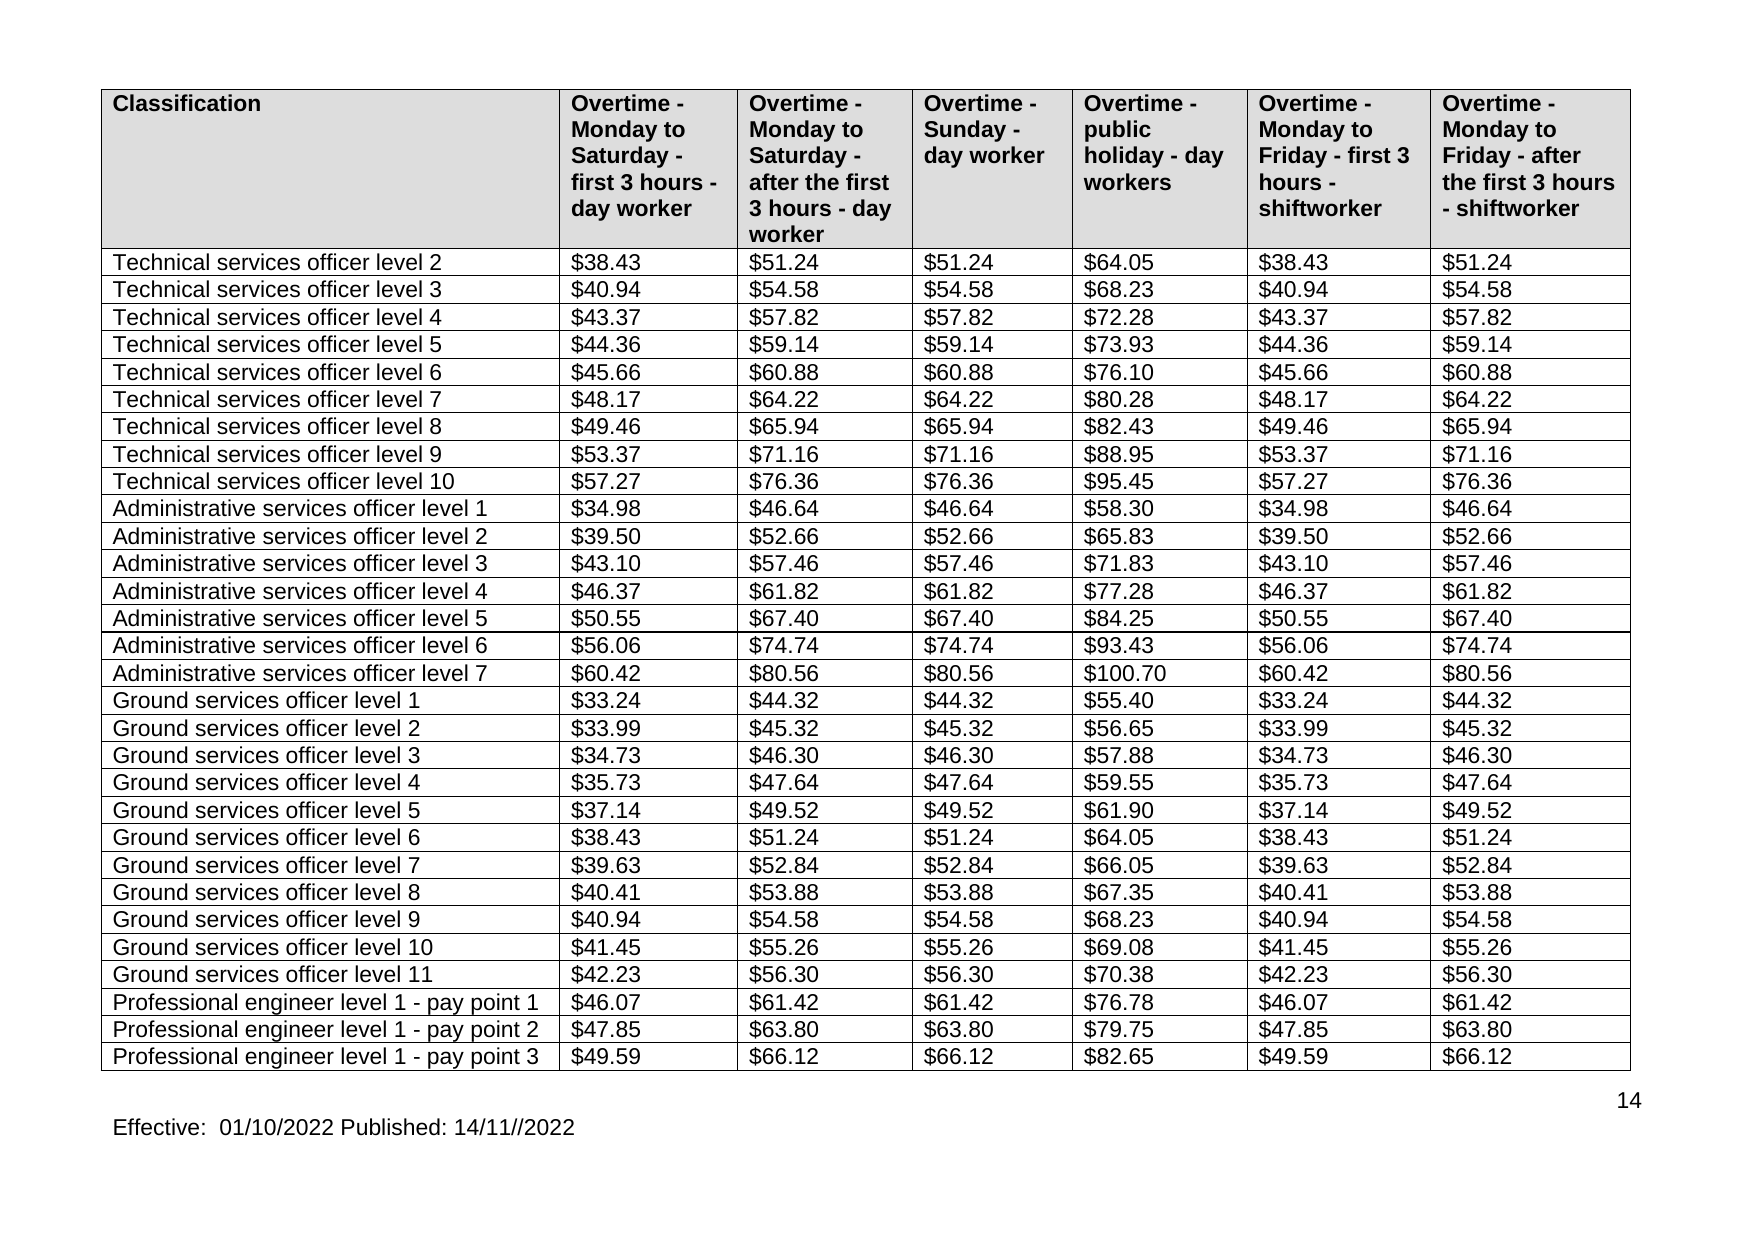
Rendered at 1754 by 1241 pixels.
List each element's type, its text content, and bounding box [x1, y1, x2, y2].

table_cell Administrative services officer level 7 [102, 660, 559, 686]
table_cell $47.85 [1248, 1016, 1430, 1042]
table_cell $45.32 [1431, 715, 1630, 741]
table_cell $82.43 [1073, 413, 1247, 439]
table_cell $61.42 [913, 989, 1072, 1015]
table_cell $68.23 [1073, 276, 1247, 303]
table_cell $52.84 [913, 852, 1072, 878]
table_cell $53.37 [1248, 441, 1430, 467]
table_cell $34.73 [1248, 742, 1430, 768]
table_cell $38.43 [1248, 249, 1430, 275]
table_cell $35.73 [1248, 769, 1430, 796]
table_cell $40.94 [1248, 276, 1430, 303]
table_cell $46.64 [1431, 495, 1630, 522]
table_cell $67.35 [1073, 879, 1247, 905]
table_cell $56.65 [1073, 715, 1247, 741]
table_cell $46.37 [1248, 578, 1430, 604]
table_cell $44.36 [1248, 331, 1430, 357]
table_cell $42.23 [560, 961, 737, 987]
table_cell $46.07 [560, 989, 737, 1015]
table_cell Administrative services officer level 3 [102, 550, 559, 577]
table_cell $84.25 [1073, 605, 1247, 631]
table_cell $71.16 [913, 441, 1072, 467]
table_cell $54.58 [913, 276, 1072, 303]
table_cell Technical services officer level 8 [102, 413, 559, 439]
table_cell $67.40 [738, 605, 912, 631]
table_cell $45.32 [738, 715, 912, 741]
table_cell Ground services officer level 1 [102, 687, 559, 713]
table_cell Ground services officer level 6 [102, 824, 559, 851]
table_cell $35.73 [560, 769, 737, 796]
table_cell $60.88 [738, 359, 912, 385]
table_cell $57.27 [560, 468, 737, 494]
table_cell $57.88 [1073, 742, 1247, 768]
table_cell $41.45 [560, 934, 737, 960]
table_cell Ground services officer level 7 [102, 852, 559, 878]
table_cell $56.30 [913, 961, 1072, 987]
table_cell $46.30 [1431, 742, 1630, 768]
table_cell $42.23 [1248, 961, 1430, 987]
table_cell Technical services officer level 7 [102, 386, 559, 412]
table_cell $40.94 [560, 906, 737, 933]
table_cell $53.88 [1431, 879, 1630, 905]
table_cell $66.05 [1073, 852, 1247, 878]
table_cell Ground services officer level 10 [102, 934, 559, 960]
table_cell $52.66 [1431, 523, 1630, 549]
table_cell $34.73 [560, 742, 737, 768]
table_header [1431, 90, 1630, 248]
table_cell $43.37 [560, 304, 737, 330]
table_cell $49.52 [913, 797, 1072, 823]
table_cell $65.94 [1431, 413, 1630, 439]
table_cell $51.24 [738, 249, 912, 275]
table_cell $38.43 [560, 824, 737, 851]
table_cell Technical services officer level 4 [102, 304, 559, 330]
table_cell $65.94 [738, 413, 912, 439]
table_cell $46.30 [913, 742, 1072, 768]
table_cell $60.88 [913, 359, 1072, 385]
table_cell $49.52 [1431, 797, 1630, 823]
table_cell Administrative services officer level 2 [102, 523, 559, 549]
table_cell $100.70 [1073, 660, 1247, 686]
table_cell $64.22 [1431, 386, 1630, 412]
table_cell $52.84 [1431, 852, 1630, 878]
table_cell Technical services officer level 6 [102, 359, 559, 385]
table_cell Professional engineer level 1 - pay point 3 [102, 1043, 559, 1070]
table_cell $56.30 [1431, 961, 1630, 987]
table_cell $63.80 [738, 1016, 912, 1042]
table_cell $49.59 [1248, 1043, 1430, 1070]
table_cell $63.80 [913, 1016, 1072, 1042]
table_cell $53.37 [560, 441, 737, 467]
table_cell $56.06 [560, 633, 737, 659]
table_cell $65.83 [1073, 523, 1247, 549]
table_cell Ground services officer level 11 [102, 961, 559, 987]
table_cell $46.64 [738, 495, 912, 522]
table_cell Technical services officer level 3 [102, 276, 559, 303]
table_header Classification [102, 90, 559, 248]
table_cell Administrative services officer level 4 [102, 578, 559, 604]
table_cell $45.66 [1248, 359, 1430, 385]
table_cell Administrative services officer level 6 [102, 633, 559, 659]
table_cell $51.24 [738, 824, 912, 851]
table_cell $43.10 [560, 550, 737, 577]
table_cell $49.59 [560, 1043, 737, 1070]
table_cell $95.45 [1073, 468, 1247, 494]
table_cell $41.45 [1248, 934, 1430, 960]
table_cell $49.46 [1248, 413, 1430, 439]
table_cell $47.64 [738, 769, 912, 796]
table_cell $76.36 [738, 468, 912, 494]
table_cell $57.82 [738, 304, 912, 330]
table_cell $57.27 [1248, 468, 1430, 494]
table_cell $50.55 [1248, 605, 1430, 631]
table_cell $80.56 [913, 660, 1072, 686]
table_cell $57.82 [1431, 304, 1630, 330]
table_cell $49.46 [560, 413, 737, 439]
table_cell $82.65 [1073, 1043, 1247, 1070]
table_cell Professional engineer level 1 - pay point 2 [102, 1016, 559, 1042]
table_cell $74.74 [913, 633, 1072, 659]
table_cell $66.12 [913, 1043, 1072, 1070]
table_cell $34.98 [1248, 495, 1430, 522]
table_cell $33.99 [1248, 715, 1430, 741]
table_cell $50.55 [560, 605, 737, 631]
table_cell $38.43 [1248, 824, 1430, 851]
table_cell $47.85 [560, 1016, 737, 1042]
table_cell $64.22 [913, 386, 1072, 412]
table_cell $66.12 [1431, 1043, 1630, 1070]
table_cell $74.74 [1431, 633, 1630, 659]
table_cell $63.80 [1431, 1016, 1630, 1042]
table_cell $61.82 [738, 578, 912, 604]
table_cell $57.46 [738, 550, 912, 577]
table_cell Ground services officer level 2 [102, 715, 559, 741]
table_cell $80.28 [1073, 386, 1247, 412]
table_cell $53.88 [913, 879, 1072, 905]
table_cell $54.58 [1431, 906, 1630, 933]
table_cell $61.42 [1431, 989, 1630, 1015]
table_cell $70.38 [1073, 961, 1247, 987]
table_cell $69.08 [1073, 934, 1247, 960]
table_cell $71.83 [1073, 550, 1247, 577]
table_cell $47.64 [1431, 769, 1630, 796]
table_cell $39.63 [560, 852, 737, 878]
table_cell $66.12 [738, 1043, 912, 1070]
table_cell $68.23 [1073, 906, 1247, 933]
table_cell $58.30 [1073, 495, 1247, 522]
table_cell $52.84 [738, 852, 912, 878]
table_cell $56.30 [738, 961, 912, 987]
table_cell Administrative services officer level 1 [102, 495, 559, 522]
table_cell $52.66 [913, 523, 1072, 549]
table_cell $38.43 [560, 249, 737, 275]
table_cell $71.16 [738, 441, 912, 467]
table_cell $37.14 [560, 797, 737, 823]
table_cell $45.66 [560, 359, 737, 385]
table_cell $61.42 [738, 989, 912, 1015]
table_cell $74.74 [738, 633, 912, 659]
table_cell $39.50 [1248, 523, 1430, 549]
table_cell $54.58 [738, 906, 912, 933]
table_cell Ground services officer level 8 [102, 879, 559, 905]
table_cell $55.26 [738, 934, 912, 960]
table_cell $43.10 [1248, 550, 1430, 577]
table_header Overtime - public holiday - day workers [1073, 90, 1247, 248]
table_cell $44.32 [913, 687, 1072, 713]
table_cell $64.05 [1073, 824, 1247, 851]
table_cell $59.14 [1431, 331, 1630, 357]
table_cell $51.24 [913, 824, 1072, 851]
table_cell $44.32 [1431, 687, 1630, 713]
table_cell $72.28 [1073, 304, 1247, 330]
table_cell $46.37 [560, 578, 737, 604]
table_cell $46.30 [738, 742, 912, 768]
table_cell $76.78 [1073, 989, 1247, 1015]
table_cell $67.40 [1431, 605, 1630, 631]
table_cell Ground services officer level 4 [102, 769, 559, 796]
table_cell $57.46 [913, 550, 1072, 577]
table_cell $76.36 [1431, 468, 1630, 494]
table_cell $55.40 [1073, 687, 1247, 713]
table_cell $59.14 [913, 331, 1072, 357]
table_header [560, 90, 737, 248]
table_cell Technical services officer level 5 [102, 331, 559, 357]
table_cell $49.52 [738, 797, 912, 823]
table_header Overtime - Sunday - day worker [913, 90, 1072, 248]
table_cell $51.24 [913, 249, 1072, 275]
table_cell $60.42 [560, 660, 737, 686]
table_cell $61.82 [1431, 578, 1630, 604]
table_cell $51.24 [1431, 824, 1630, 851]
table_cell $47.64 [913, 769, 1072, 796]
table_cell $46.64 [913, 495, 1072, 522]
table_cell Ground services officer level 9 [102, 906, 559, 933]
table_cell $61.90 [1073, 797, 1247, 823]
table_cell $51.24 [1431, 249, 1630, 275]
table_cell $40.94 [1248, 906, 1430, 933]
table_cell $93.43 [1073, 633, 1247, 659]
table_cell $40.41 [1248, 879, 1430, 905]
table_cell $80.56 [1431, 660, 1630, 686]
table_cell $33.24 [560, 687, 737, 713]
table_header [738, 90, 912, 248]
table_cell $64.22 [738, 386, 912, 412]
table_cell $45.32 [913, 715, 1072, 741]
table_cell $46.07 [1248, 989, 1430, 1015]
table_cell $71.16 [1431, 441, 1630, 467]
table_cell Ground services officer level 3 [102, 742, 559, 768]
table_cell $37.14 [1248, 797, 1430, 823]
table_cell $59.14 [738, 331, 912, 357]
table_cell Professional engineer level 1 - pay point 1 [102, 989, 559, 1015]
table_cell Technical services officer level 10 [102, 468, 559, 494]
table_cell $60.88 [1431, 359, 1630, 385]
table_cell Administrative services officer level 5 [102, 605, 559, 631]
table_cell $56.06 [1248, 633, 1430, 659]
table_cell $54.58 [1431, 276, 1630, 303]
table_cell $65.94 [913, 413, 1072, 439]
table_cell $33.24 [1248, 687, 1430, 713]
table_cell $40.41 [560, 879, 737, 905]
table_cell Technical services officer level 2 [102, 249, 559, 275]
table_cell $57.46 [1431, 550, 1630, 577]
table_cell $76.36 [913, 468, 1072, 494]
table_cell $67.40 [913, 605, 1072, 631]
table_cell $54.58 [738, 276, 912, 303]
table_cell $64.05 [1073, 249, 1247, 275]
table_cell $54.58 [913, 906, 1072, 933]
table_cell $55.26 [913, 934, 1072, 960]
table_cell $39.50 [560, 523, 737, 549]
table_cell $76.10 [1073, 359, 1247, 385]
table_cell $52.66 [738, 523, 912, 549]
table_cell $80.56 [738, 660, 912, 686]
table_cell Ground services officer level 5 [102, 797, 559, 823]
table_cell $61.82 [913, 578, 1072, 604]
table_cell $77.28 [1073, 578, 1247, 604]
table_cell $48.17 [1248, 386, 1430, 412]
table_cell $44.32 [738, 687, 912, 713]
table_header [1248, 90, 1430, 248]
table_cell $88.95 [1073, 441, 1247, 467]
table_cell $39.63 [1248, 852, 1430, 878]
table_cell $57.82 [913, 304, 1072, 330]
table_cell $34.98 [560, 495, 737, 522]
table_cell $53.88 [738, 879, 912, 905]
table_cell $79.75 [1073, 1016, 1247, 1042]
table_cell $73.93 [1073, 331, 1247, 357]
table_cell $40.94 [560, 276, 737, 303]
table_cell $55.26 [1431, 934, 1630, 960]
table_cell $59.55 [1073, 769, 1247, 796]
table_cell $33.99 [560, 715, 737, 741]
table_cell $43.37 [1248, 304, 1430, 330]
table_cell $60.42 [1248, 660, 1430, 686]
table_cell Technical services officer level 9 [102, 441, 559, 467]
table_cell $48.17 [560, 386, 737, 412]
table_cell $44.36 [560, 331, 737, 357]
